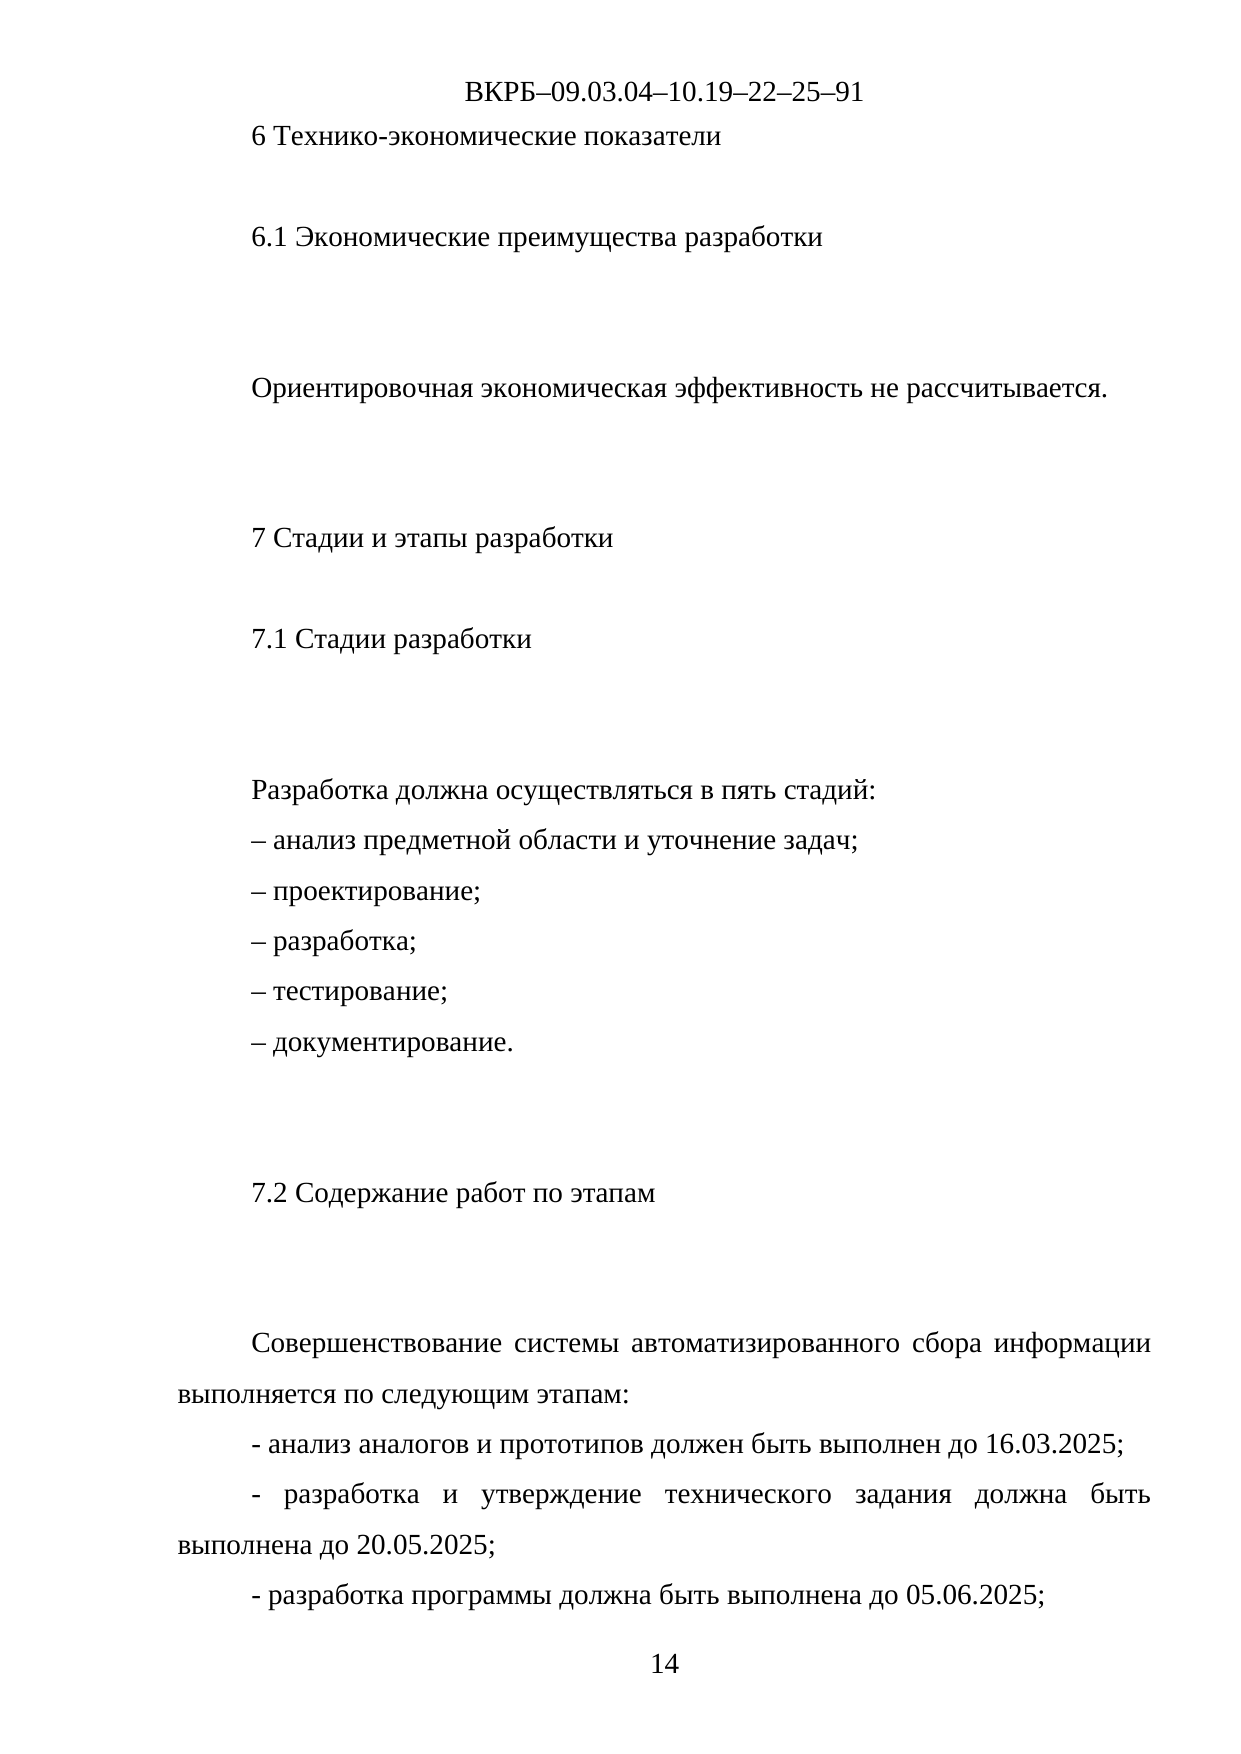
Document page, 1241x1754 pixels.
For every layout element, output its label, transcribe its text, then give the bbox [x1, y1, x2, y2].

text ‒ разработка; [177, 923, 1152, 957]
subtitle 6 Технико-экономические показатели [177, 118, 1152, 152]
text Совершенствование системы автоматизированного сбора информации выполняется по следующим этапам: [177, 1326, 1152, 1409]
subtitle 7.2 Содержание работ по этапам [177, 1175, 1152, 1208]
subtitle 7.1 Стадии разработки [177, 621, 1152, 655]
text - разработка программы должна быть выполнена до 05.06.2025; [177, 1577, 1152, 1611]
text - разработка и утверждение технического задания должна быть выполнена до 20.05.2025; [177, 1477, 1152, 1560]
subtitle 7 Стадии и этапы разработки [177, 521, 1152, 554]
text Разработка должна осуществляться в пять стадий: [177, 772, 1152, 806]
text ‒ анализ предметной области и уточнение задач; [177, 822, 1152, 856]
text ‒ документирование. [177, 1024, 1152, 1057]
subtitle 6.1 Экономические преимущества разработки [177, 219, 1152, 252]
text ‒ проектирование; [177, 873, 1152, 906]
text - анализ аналогов и прототипов должен быть выполнен до 16.03.2025; [177, 1426, 1152, 1460]
text Ориентировочная экономическая эффективность не рассчитывается. [177, 370, 1152, 403]
text ‒ тестирование; [177, 973, 1152, 1007]
